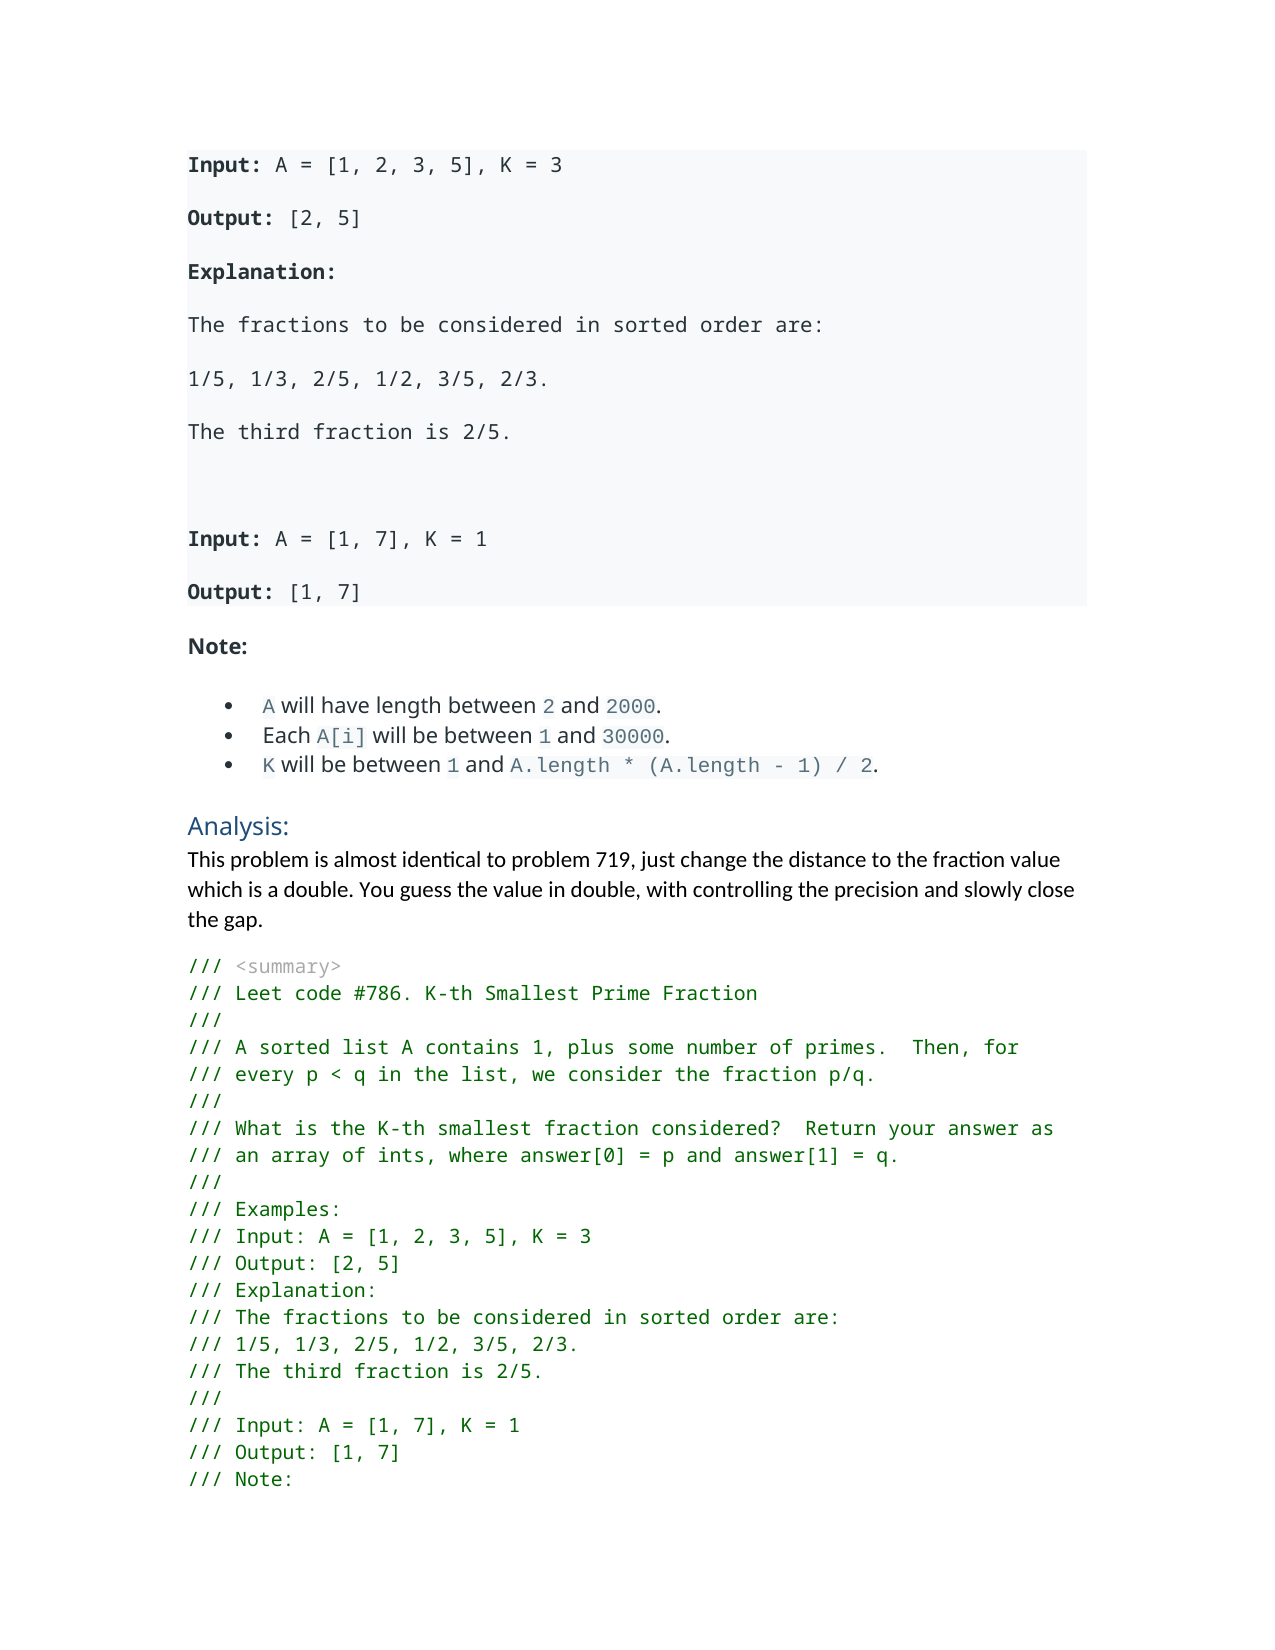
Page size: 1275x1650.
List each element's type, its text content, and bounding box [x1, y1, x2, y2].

text /// What is the K-th smallest fraction considered? Return your answer as [187, 1114, 1087, 1141]
text /// an array of ints, where answer[0] = p and answer[1] = q. [187, 1141, 1087, 1168]
text Output: [2, 5] [187, 203, 1087, 232]
text The fractions to be considered in sorted order are: [187, 310, 1087, 339]
text /// Note: [187, 1465, 1087, 1492]
text 1/5, 1/3, 2/5, 1/2, 3/5, 2/3. [187, 364, 1087, 392]
text /// Output: [1, 7] [187, 1438, 1087, 1465]
text /// Explanation: [187, 1276, 1087, 1303]
text /// [187, 1384, 1087, 1411]
text The third fraction is 2/5. [187, 417, 1087, 446]
text /// 1/5, 1/3, 2/5, 1/2, 3/5, 2/3. [187, 1330, 1087, 1357]
text /// [187, 1087, 1087, 1114]
list Each A[i] will be between 1 and 30000. [225, 720, 1087, 749]
text Input: A = [1, 2, 3, 5], K = 3 [187, 150, 1087, 178]
text Note: [187, 631, 1087, 661]
text /// Input: A = [1, 7], K = 1 [187, 1411, 1087, 1438]
list A will have length between 2 and 2000. [225, 690, 1087, 720]
text /// every p < q in the list, we consider the fraction p/q. [187, 1060, 1087, 1087]
text /// [187, 1168, 1087, 1195]
text Output: [1, 7] [187, 577, 1087, 606]
text /// Output: [2, 5] [187, 1249, 1087, 1276]
text /// Examples: [187, 1195, 1087, 1222]
text /// The fractions to be considered in sorted order are: [187, 1303, 1087, 1330]
text /// [187, 1006, 1087, 1033]
text /// Input: A = [1, 2, 3, 5], K = 3 [187, 1222, 1087, 1249]
text /// <summary> [187, 952, 1087, 979]
text This problem is almost identical to problem 719, just change the distance to the fraction value which is a double. You guess the value in double, with controlling the precision and slowly close the gap. [187, 845, 1087, 934]
list K will be between 1 and A.length * (A.length - 1) / 2. [225, 749, 1087, 779]
text Input: A = [1, 7], K = 1 [187, 524, 1087, 552]
text /// Leet code #786. K-th Smallest Prime Fraction [187, 979, 1087, 1006]
text Explanation: [187, 257, 1087, 285]
text /// The third fraction is 2/5. [187, 1357, 1087, 1384]
text /// A sorted list A contains 1, plus some number of primes. Then, for [187, 1033, 1087, 1060]
subtitle Analysis: [187, 808, 1087, 842]
